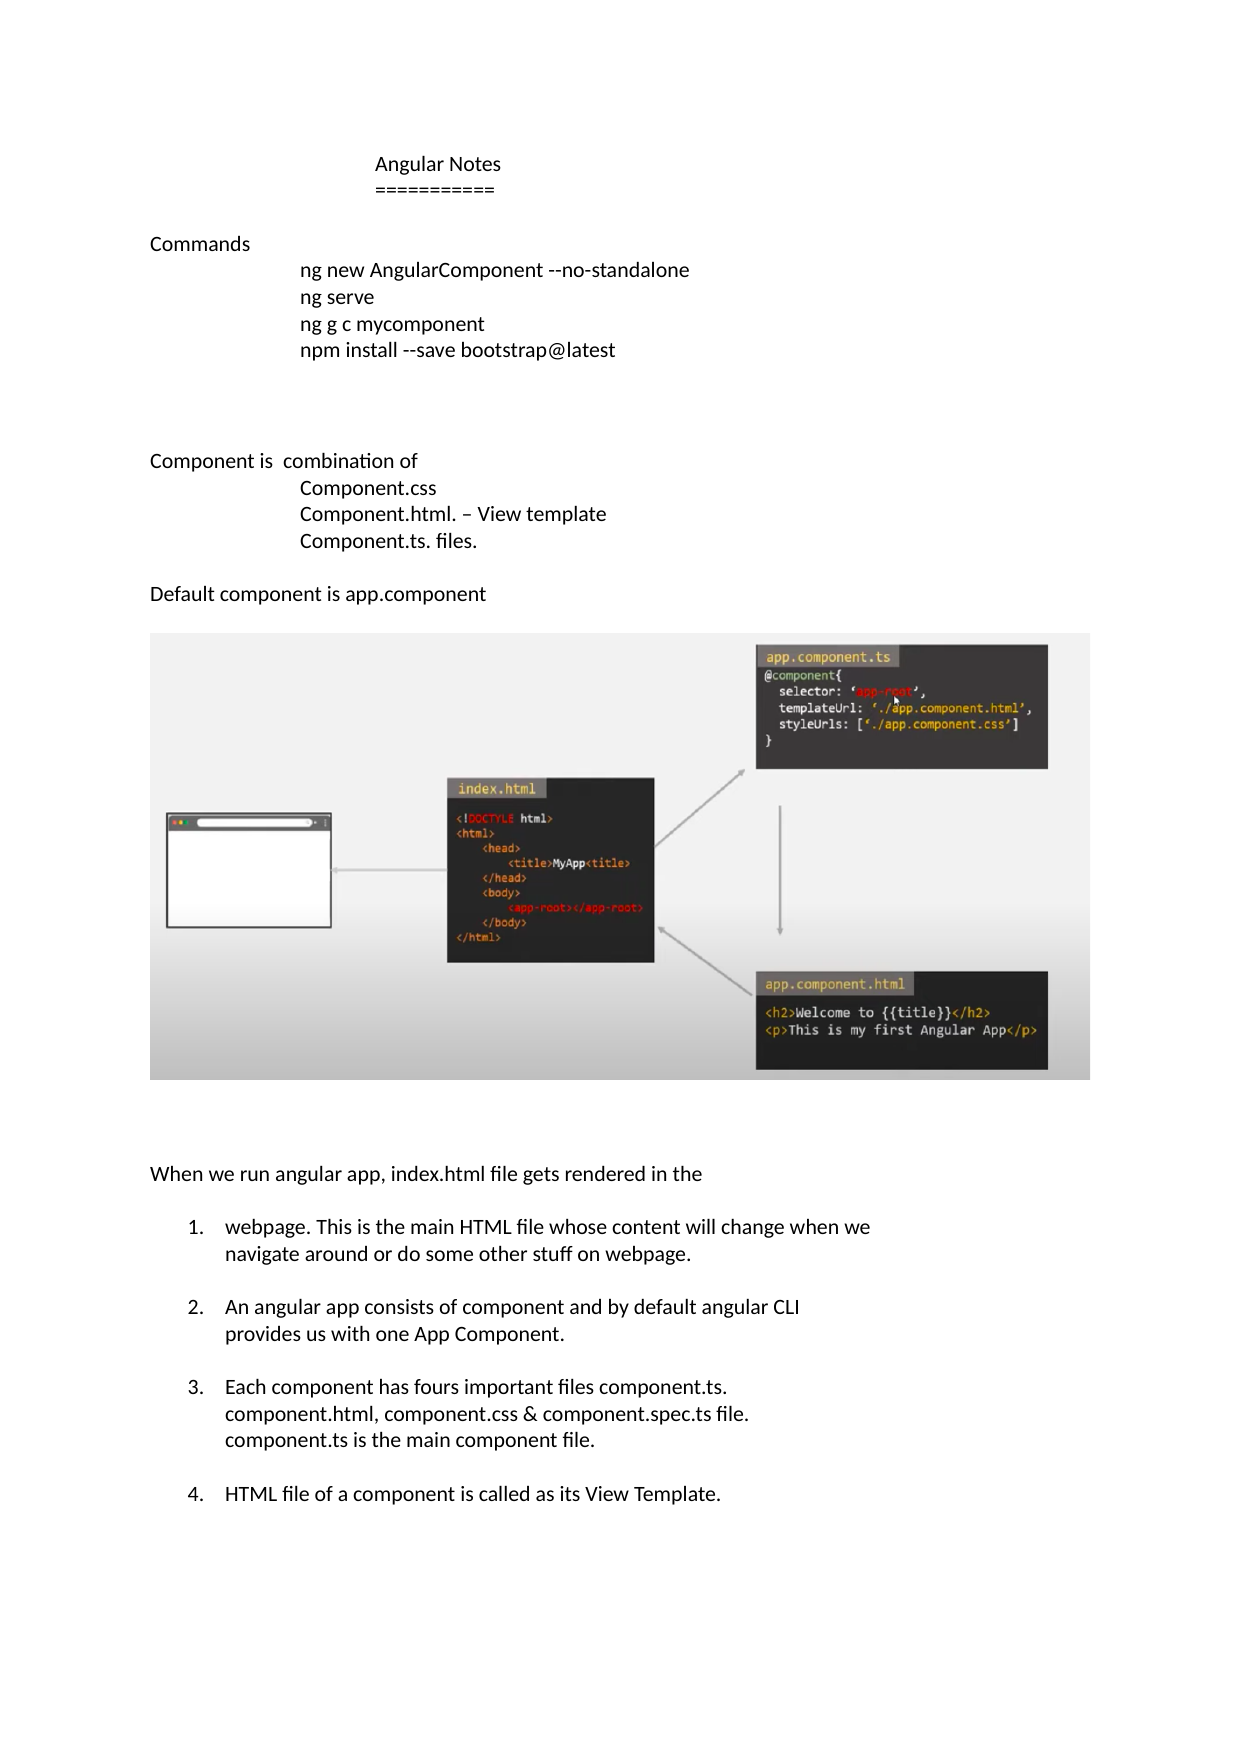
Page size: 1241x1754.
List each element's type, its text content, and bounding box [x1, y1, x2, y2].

text ng g c mycomponent [150, 310, 1090, 337]
list HTML file of a component is called as its View Template. [187, 1480, 1090, 1506]
list webpage. This is the main HTML file whose content will change when we [187, 1213, 1090, 1240]
list Each component has fours important files component.ts. [187, 1373, 1090, 1400]
text When we run angular app, index.html file gets rendered in the [150, 1160, 1090, 1186]
text ng new AngularComponent --no-standalone [150, 257, 1090, 283]
text Component is combination of [150, 447, 1090, 474]
text Component.ts. files. [150, 527, 1090, 554]
text Angular Notes [150, 150, 1090, 177]
list navigate around or do some other stuff on webpage. [225, 1240, 1090, 1266]
text npm install --save bootstrap@latest [150, 337, 1090, 363]
list provides us with one App Component. [225, 1320, 1090, 1346]
list component.ts is the main component file. [225, 1426, 1090, 1453]
text Commands [150, 230, 1090, 257]
text Component.html. – View template [150, 501, 1090, 527]
picture [150, 633, 1091, 1080]
text Default component is app.component [150, 581, 1090, 607]
text component.html, component.css & component.spec.ts file. [150, 1400, 1090, 1426]
list An angular app consists of component and by default angular CLI [187, 1293, 1090, 1320]
text ng serve [150, 283, 1090, 310]
text Component.css [150, 474, 1090, 501]
text =========== [150, 177, 1090, 203]
